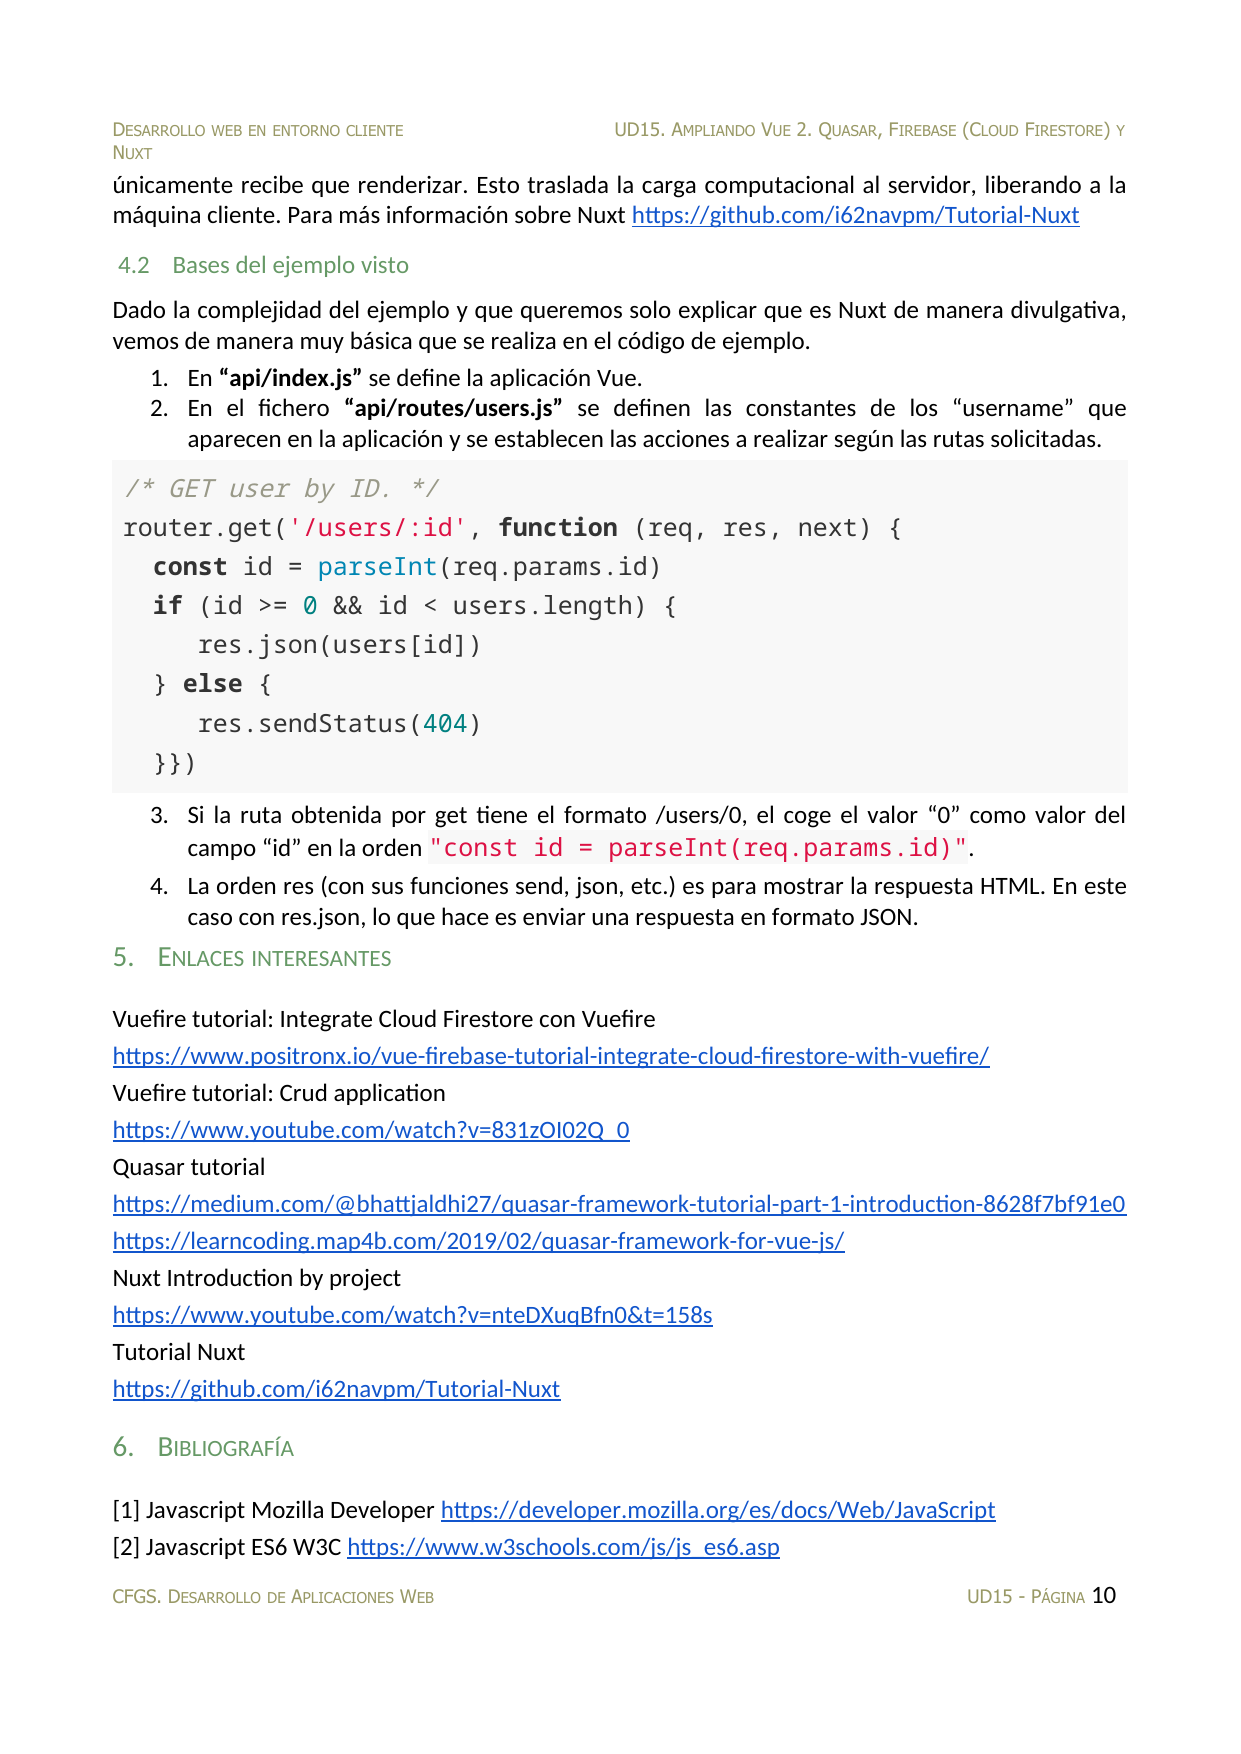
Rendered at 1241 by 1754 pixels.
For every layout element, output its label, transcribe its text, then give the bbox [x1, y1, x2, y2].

text https://www.youtube.com/watch?v=nteDXuqBfn0&t=158s [112, 1299, 1128, 1330]
text Tutorial Nuxt [112, 1336, 1128, 1367]
text https://learncoding.map4b.com/2019/02/quasar-framework-for-vue-js/ [112, 1225, 1128, 1256]
text https://www.youtube.com/watch?v=831zOI02Q_0 [112, 1114, 1128, 1145]
text Dado la complejidad del ejemplo y que queremos solo explicar que es Nuxt de manera divulgativa, vemos de manera muy básica que se realiza en el código de ejemplo. [112, 294, 1128, 355]
list En el fichero “api/routes/users.js” se definen las constantes de los “username” que aparecen en la aplicación y se establecen las acciones a realizar según las rutas solicitadas. [150, 392, 1128, 453]
text Quasar tutorial [112, 1151, 1128, 1182]
text https://github.com/i62navpm/Tutorial-Nuxt [112, 1373, 1128, 1404]
text [1] Javascript Mozilla Developer https://developer.mozilla.org/es/docs/Web/JavaScript [112, 1494, 1128, 1525]
list En “api/index.js” se define la aplicación Vue. [150, 362, 1128, 392]
text https://medium.com/@bhattjaldhi27/quasar-framework-tutorial-part-1-introduction-8628f7bf91e0 [112, 1188, 1128, 1219]
text Vuefire tutorial: Integrate Cloud Firestore con Vuefire [112, 1003, 1128, 1034]
text [2] Javascript ES6 W3C https://www.w3schools.com/js/js_es6.asp [112, 1531, 1128, 1562]
subtitle Bibliografía [112, 1428, 1128, 1464]
text Nuxt Introduction by project [112, 1262, 1128, 1293]
list La orden res (con sus funciones send, json, etc.) es para mostrar la respuesta HTML. En este caso con res.json, lo que hace es enviar una respuesta en formato JSON. [150, 870, 1128, 931]
table_header /* GET user by ID. */ router.get('/users/:id', function (req, res, next) { const id = parseInt(req.params.id) if (id >= 0 && id < users.length) { res.json(users[id]) } else { res.sendStatus(404) }}) [112, 460, 1128, 793]
list Si la ruta obtenida por get tiene el formato /users/0, el coge el valor “0” como valor del campo “id” en la orden "const id = parseInt(req.params.id)". [150, 799, 1128, 864]
text https://www.positronx.io/vue-firebase-tutorial-integrate-cloud-firestore-with-vuefire/ [112, 1040, 1128, 1071]
subtitle Bases del ejemplo visto [112, 249, 1128, 279]
text Vuefire tutorial: Crud application [112, 1077, 1128, 1108]
subtitle Enlaces interesantes [112, 938, 1128, 973]
